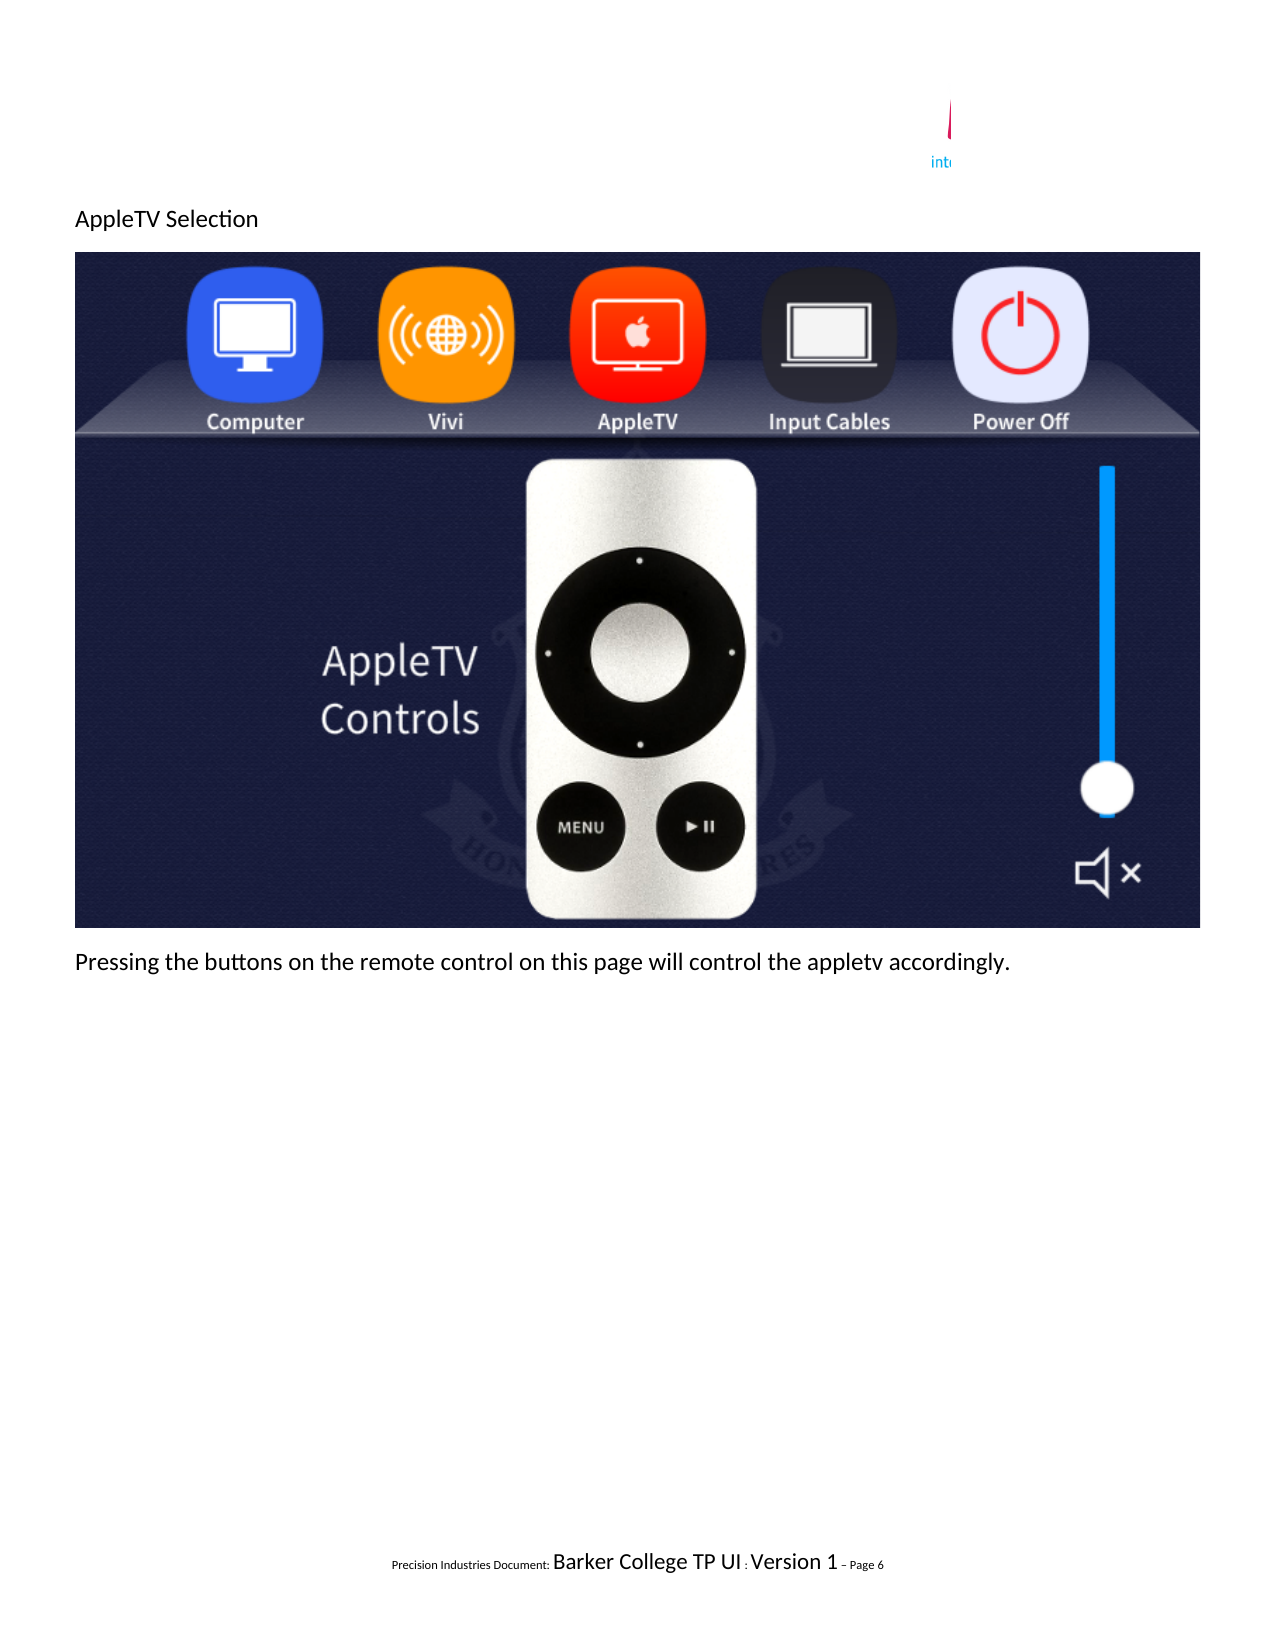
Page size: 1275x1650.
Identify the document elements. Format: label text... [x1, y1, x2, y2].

picture [75, 252, 1200, 928]
text AppleTV Selection [75, 203, 1200, 233]
picture [925, 82, 951, 174]
text Pressing the buttons on the remote control on this page will control the appletv accordingly. [75, 946, 1200, 977]
